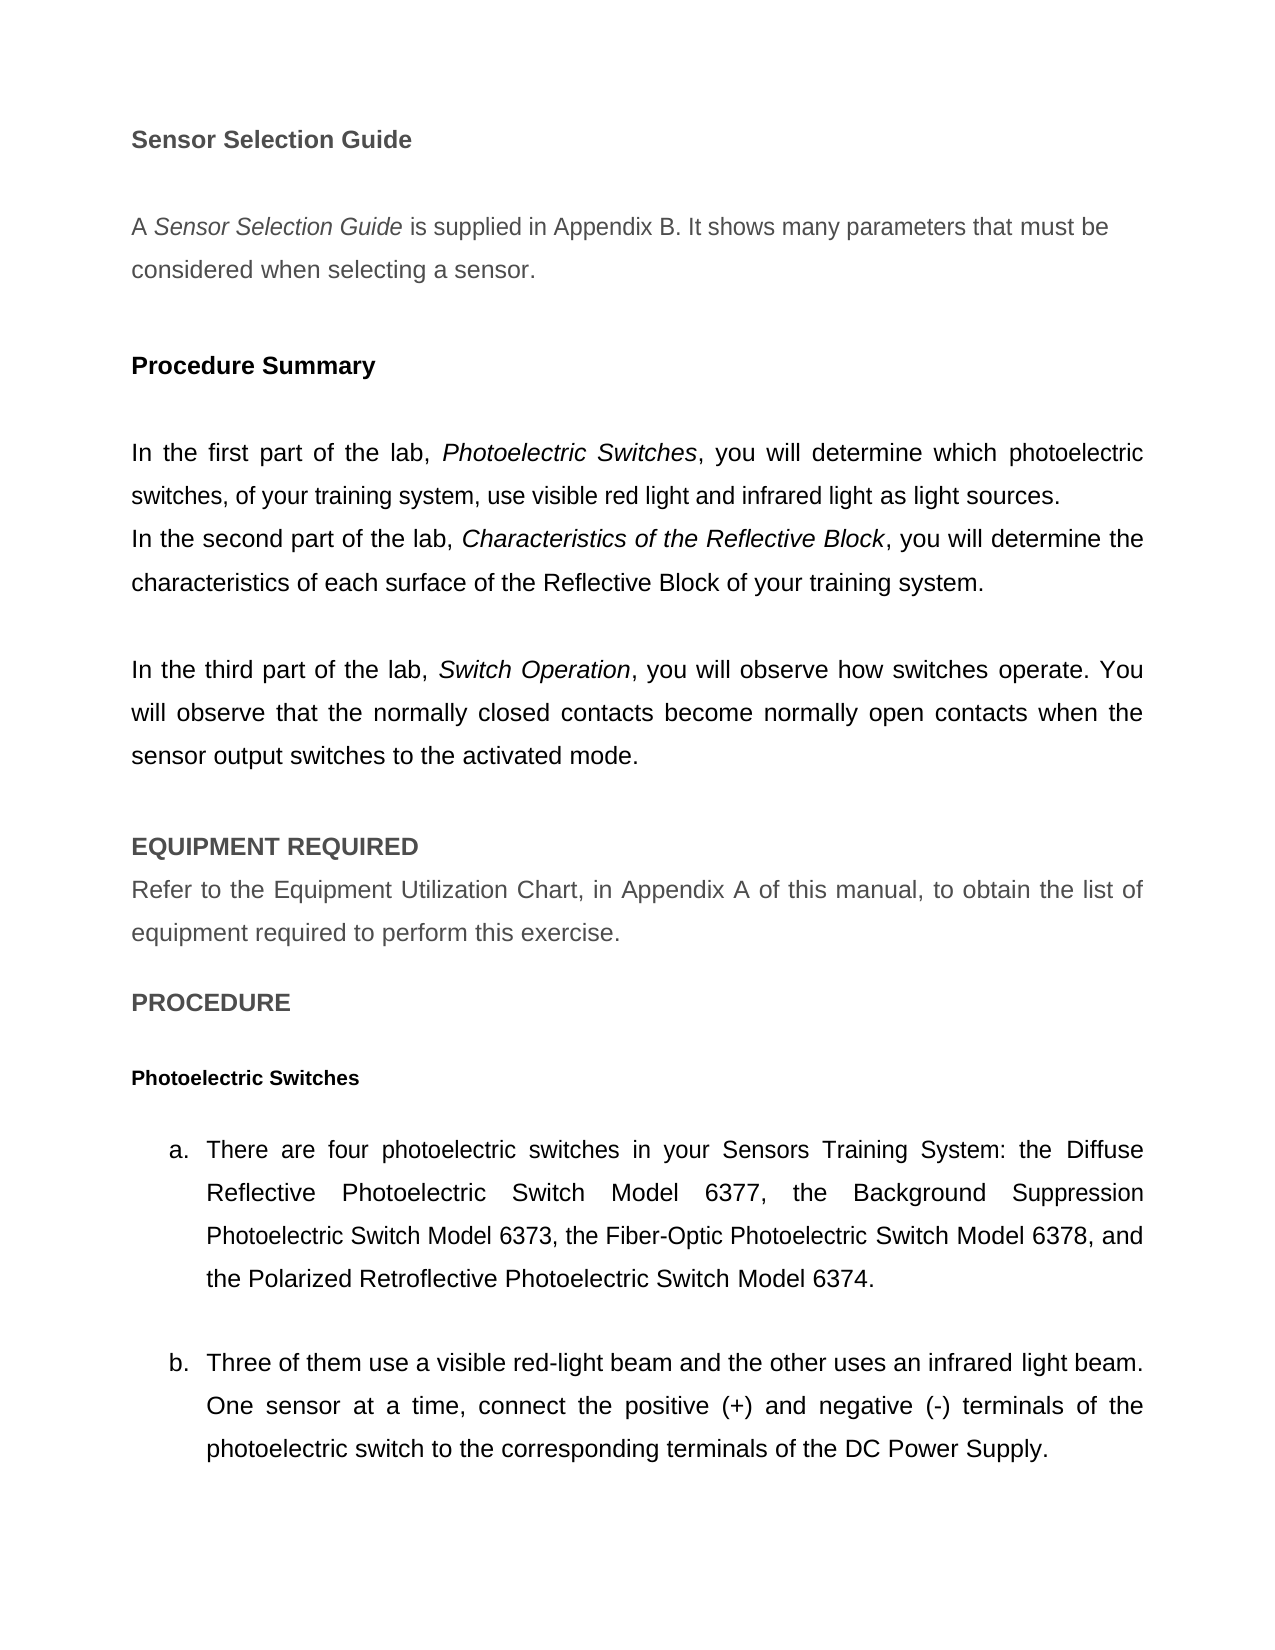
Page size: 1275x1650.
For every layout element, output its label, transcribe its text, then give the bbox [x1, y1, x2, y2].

text EQUIPMENT REQUIRED [131, 832, 1144, 861]
text Procedure Summary [131, 351, 1219, 380]
text A Sensor Selection Guide is supplied in Appendix B. It shows many parameters that must be considered when selecting a sensor. [131, 212, 1219, 284]
text Sensor Selection Guide [131, 125, 1219, 154]
text In the first part of the lab, Photoelectric Switches, you will determine which photoelectric switches, of your training system, use visible red light and infrared light as light sources. [131, 438, 1144, 510]
text In the second part of the lab, Characteristics of the Reflective Block, you will determine the characteristics of each surface of the Reflective Block of your training system. [131, 524, 1144, 596]
text Photoelectric Switches [131, 1066, 1219, 1089]
text PROCEDURE [131, 988, 1219, 1017]
list Three of them use a visible red-light beam and the other uses an infrared light beam. One sensor at a time, connect the positive (+) and negative (-) terminals of the photoelectric switch to the corresponding terminals of the DC Power Supply. [169, 1348, 1144, 1463]
text Refer to the Equipment Utilization Chart, in Appendix A of this manual, to obtain the list of equipment required to perform this exercise. [131, 875, 1144, 947]
list There are four photoelectric switches in your Sensors Training System: the Diffuse Reflective Photoelectric Switch Model 6377, the Background Suppression Photoelectric Switch Model 6373, the Fiber-Optic Photoelectric Switch Model 6378, and the Polarized Retroflective Photoelectric Switch Model 6374. [169, 1135, 1144, 1293]
text In the third part of the lab, Switch Operation, you will observe how switches operate. You will observe that the normally closed contacts become normally open contacts when the sensor output switches to the activated mode. [131, 655, 1144, 770]
